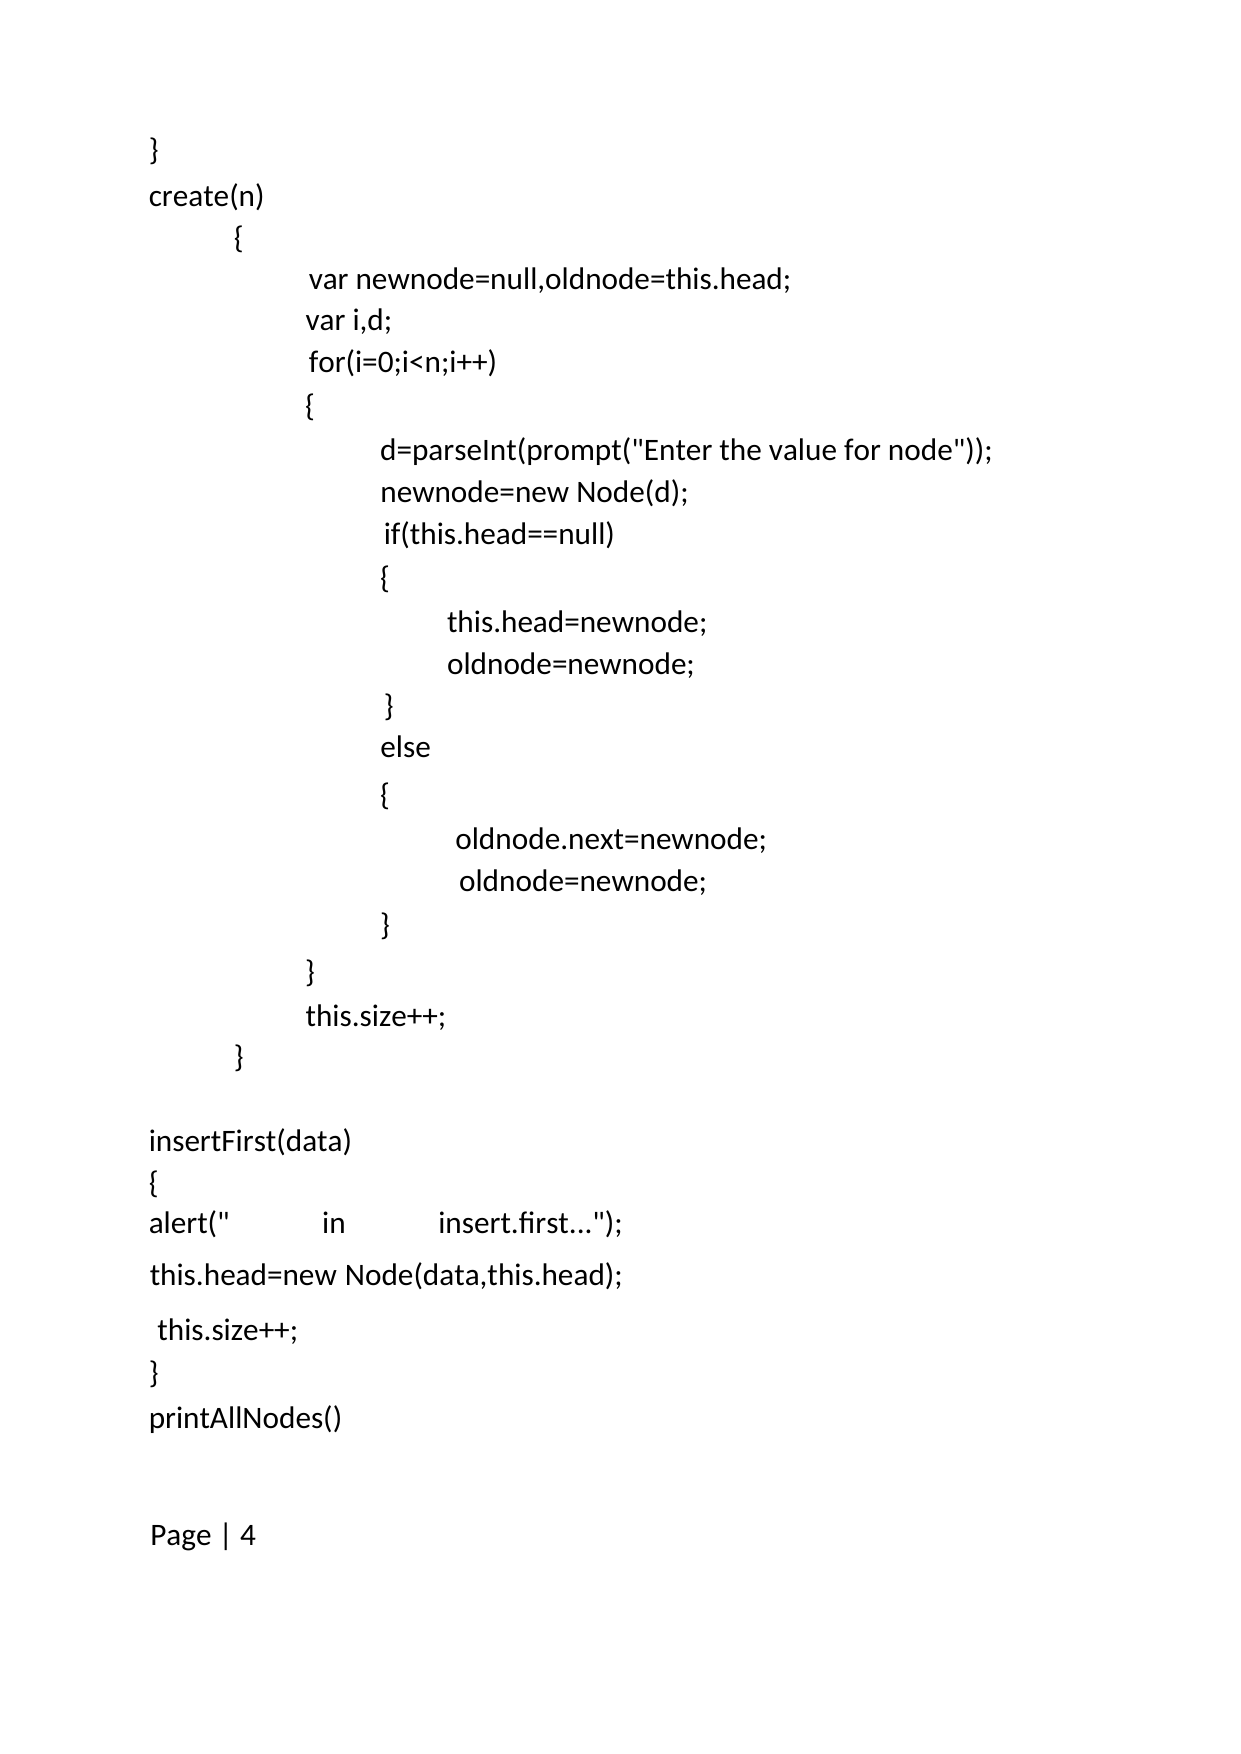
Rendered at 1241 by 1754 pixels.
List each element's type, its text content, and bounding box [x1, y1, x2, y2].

text this.size++; [148, 996, 1033, 1034]
text { [148, 558, 1033, 596]
text alert(" in insert.first..."); this.head=new Node(data,this.head); this.size++; [148, 1204, 623, 1353]
text oldnode.next=newnode; [148, 819, 1033, 857]
text } [233, 1038, 1033, 1076]
text newnode=new Node(d); [148, 472, 1033, 510]
text d=parseInt(prompt("Enter the value for node")); [148, 430, 1033, 468]
text { [233, 218, 1033, 256]
text { [148, 775, 1033, 813]
text else [148, 727, 1033, 765]
text if(this.head==null) [383, 514, 1033, 552]
text } [148, 906, 1033, 944]
text var newnode=null,oldnode=this.head; [308, 259, 1033, 297]
text this.head=newnode; [148, 602, 1033, 640]
text { [148, 386, 1033, 424]
text var i,d; [148, 300, 1033, 338]
text oldnode=newnode; [187, 861, 978, 899]
text } [148, 1353, 1033, 1391]
text } [148, 130, 1033, 168]
text } [148, 952, 1033, 990]
text printAllNodes() [148, 1398, 1033, 1437]
text insertFirst(data) [148, 1121, 1033, 1159]
text { [148, 1163, 1033, 1201]
text for(i=0;i<n;i++) [308, 342, 1033, 380]
text oldnode=newnode; [148, 644, 1033, 682]
text } [383, 686, 1033, 724]
text create(n) [148, 176, 1033, 214]
